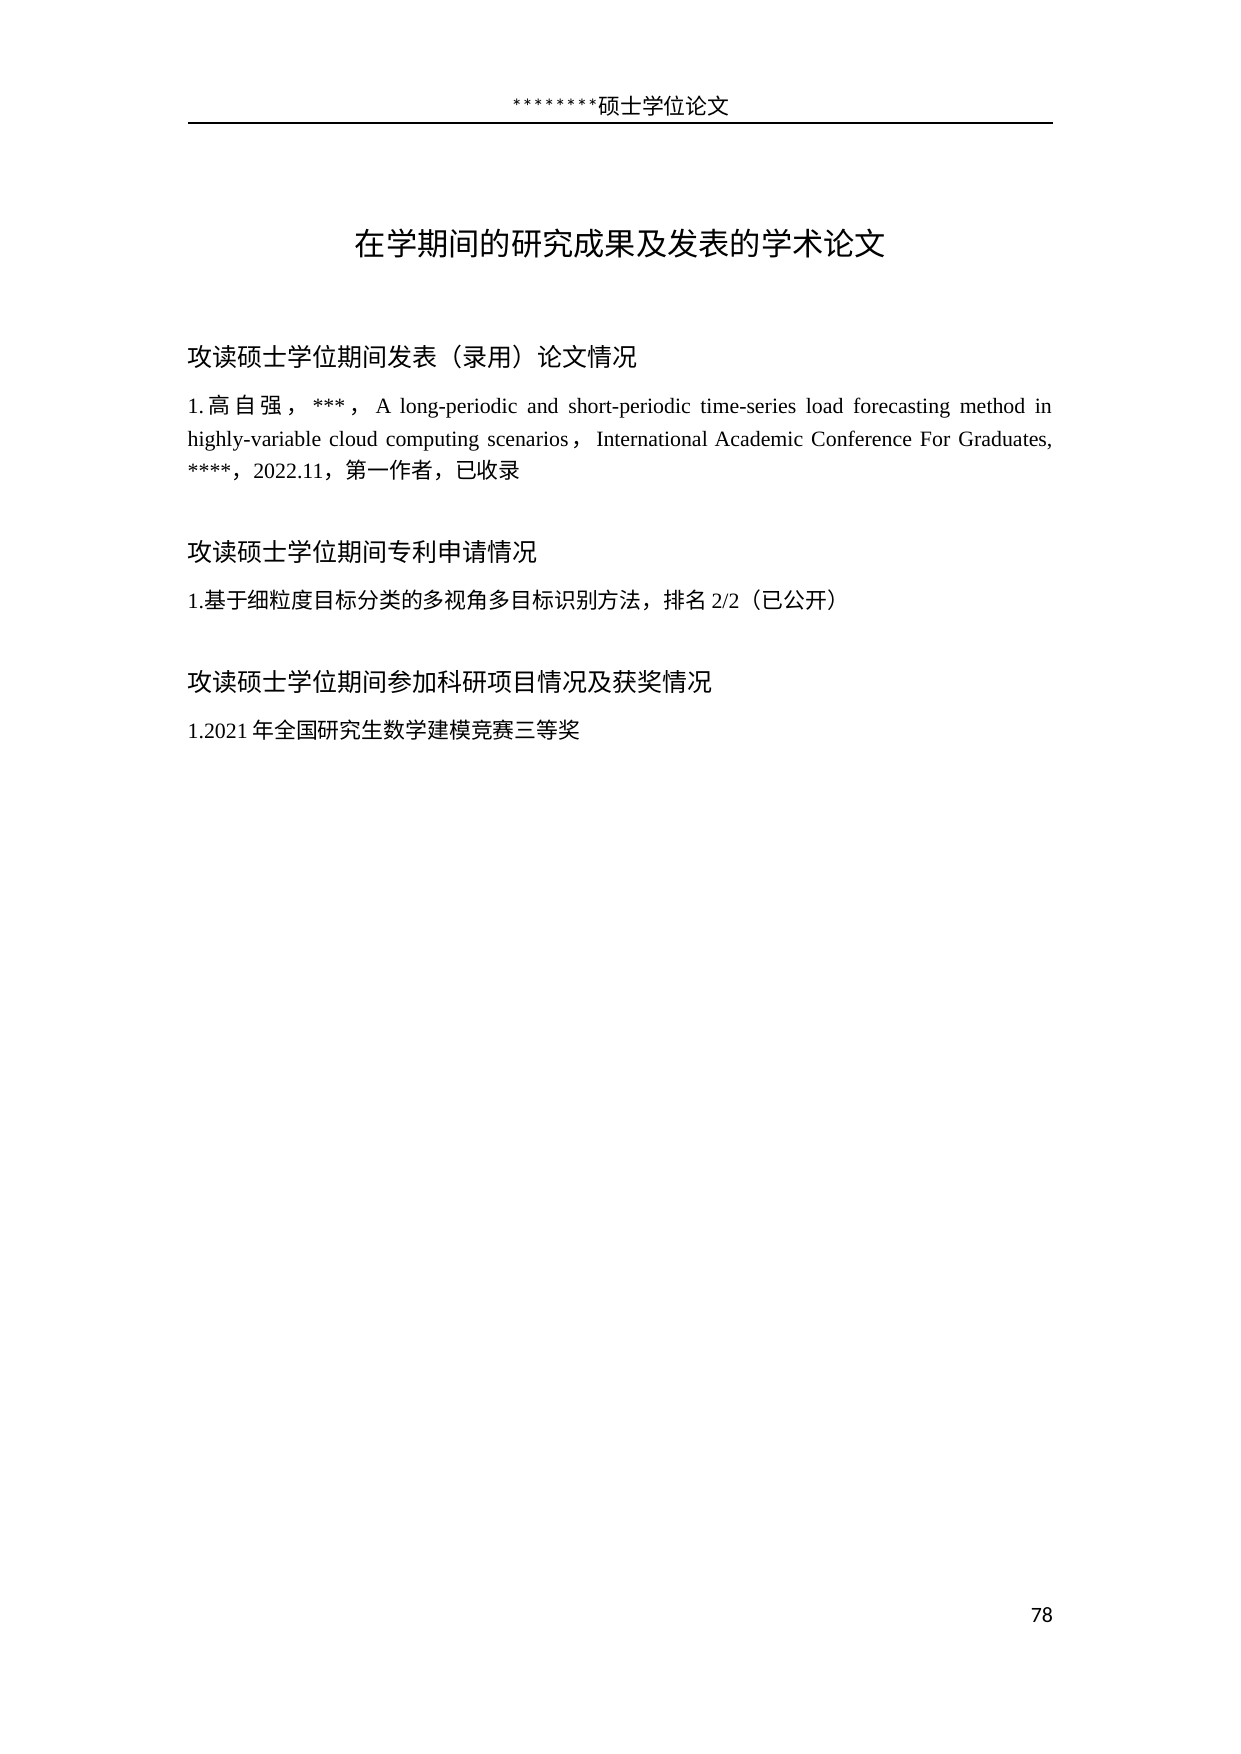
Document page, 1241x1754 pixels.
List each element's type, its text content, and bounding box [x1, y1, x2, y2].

text 攻读硕士学位期间专利申请情况 [187, 518, 1053, 583]
subtitle 在学期间的研究成果及发表的学术论文 [187, 209, 1053, 274]
text 1.高自强，***，A long-periodic and short-periodic time-series load forecasting method in highly-variable cloud computing scenarios，International Academic Conference For Graduates, ****，2022.11，第一作者，已收录 [187, 388, 1053, 486]
text 1.2021年全国研究生数学建模竞赛三等奖 [187, 713, 1053, 746]
text 1.基于细粒度目标分类的多视角多目标识别方法，排名2/2（已公开） [187, 583, 1053, 616]
text 攻读硕士学位期间参加科研项目情况及获奖情况 [187, 648, 1053, 713]
text 攻读硕士学位期间发表（录用）论文情况 [187, 323, 1053, 388]
